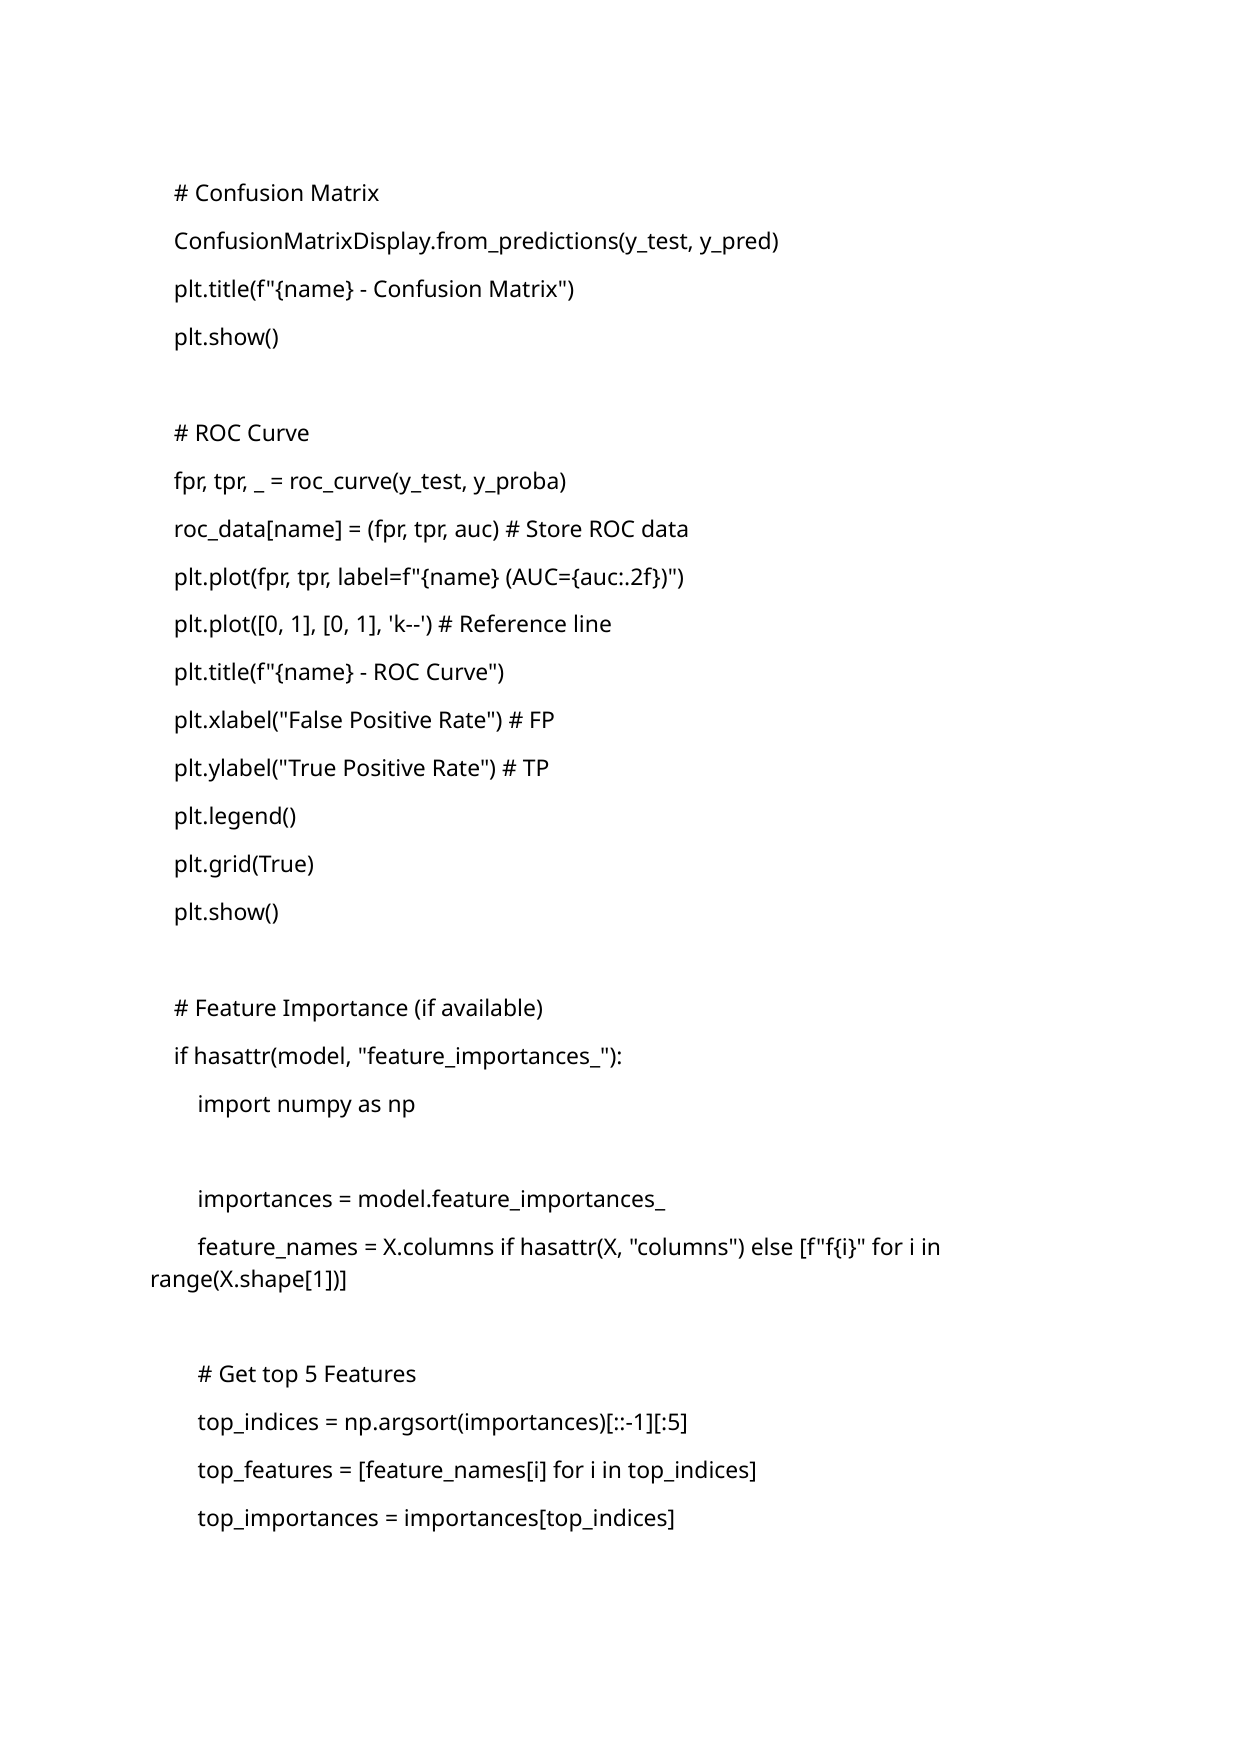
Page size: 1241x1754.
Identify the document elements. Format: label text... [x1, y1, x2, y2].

text plt.legend() [150, 800, 1090, 831]
text # Feature Importance (if available) [150, 992, 1090, 1023]
text plt.title(f"{name} - ROC Curve") [150, 656, 1090, 688]
text top_indices = np.argsort(importances)[::-1][:5] [150, 1406, 1090, 1438]
text feature_names = X.columns if hasattr(X, "columns") else [f"f{i}" for i in range(X.shape[1])] [150, 1231, 1090, 1294]
text # Confusion Matrix [150, 177, 1090, 208]
text top_importances = importances[top_indices] [150, 1502, 1090, 1533]
text plt.title(f"{name} - Confusion Matrix") [150, 273, 1090, 304]
text plt.plot([0, 1], [0, 1], 'k--') # Reference line [150, 608, 1090, 640]
text # ROC Curve [150, 417, 1090, 448]
text plt.show() [150, 896, 1090, 927]
text roc_data[name] = (fpr, tpr, auc) # Store ROC data [150, 513, 1090, 544]
text importances = model.feature_importances_ [150, 1183, 1090, 1215]
text import numpy as np [150, 1088, 1090, 1119]
text plt.grid(True) [150, 848, 1090, 879]
text top_features = [feature_names[i] for i in top_indices] [150, 1454, 1090, 1486]
text plt.plot(fpr, tpr, label=f"{name} (AUC={auc:.2f})") [150, 561, 1090, 592]
text fpr, tpr, _ = roc_curve(y_test, y_proba) [150, 465, 1090, 496]
text plt.ylabel("True Positive Rate") # TP [150, 752, 1090, 783]
text ConfusionMatrixDisplay.from_predictions(y_test, y_pred) [150, 225, 1090, 256]
text # Get top 5 Features [150, 1358, 1090, 1390]
text plt.xlabel("False Positive Rate") # FP [150, 704, 1090, 736]
text plt.show() [150, 321, 1090, 352]
text if hasattr(model, "feature_importances_"): [150, 1040, 1090, 1071]
